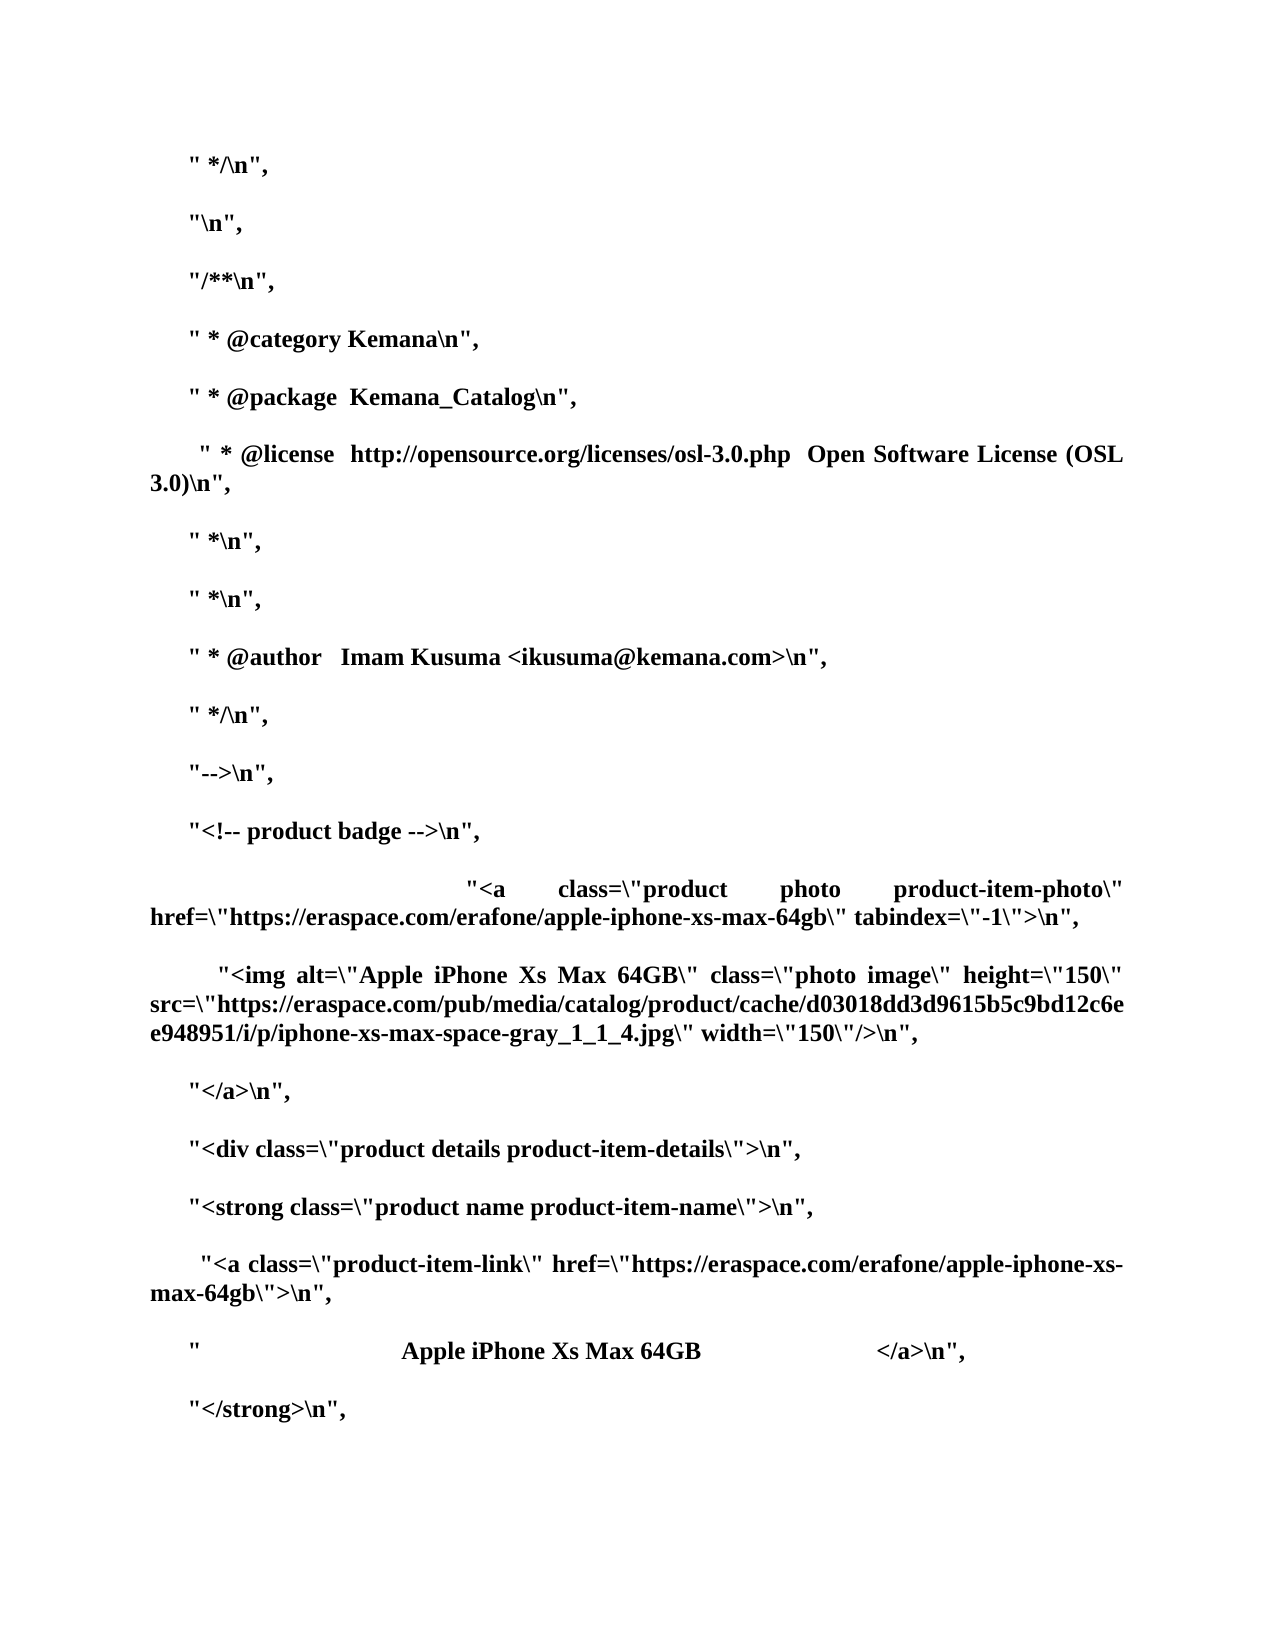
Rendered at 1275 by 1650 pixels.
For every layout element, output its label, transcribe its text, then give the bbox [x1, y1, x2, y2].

text " *\n", [150, 526, 1125, 555]
text "</a>\n", [150, 1076, 1125, 1104]
text " Apple iPhone Xs Max 64GB </a>\n", [150, 1336, 1125, 1365]
text " * @license http://opensource.org/licenses/osl-3.0.php Open Software License (OSL 3.0)\n", [150, 439, 1125, 497]
text " *\n", [150, 584, 1125, 613]
text "<a class=\"product photo product-item-photo\" href=\"https://eraspace.com/erafone/apple-iphone-xs-max-64gb\" tabindex=\"-1\">\n", [150, 874, 1125, 931]
text " */\n", [150, 700, 1125, 729]
text "<a class=\"product-item-link\" href=\"https://eraspace.com/erafone/apple-iphone-xs-max-64gb\">\n", [150, 1249, 1125, 1307]
text "\n", [150, 208, 1125, 237]
text "<!-- product badge -->\n", [150, 816, 1125, 844]
text "</strong>\n", [150, 1394, 1125, 1423]
text " * @category Kemana\n", [150, 324, 1125, 352]
text "-->\n", [150, 758, 1125, 787]
text "<div class=\"product details product-item-details\">\n", [150, 1134, 1125, 1162]
text " */\n", [150, 150, 1125, 179]
text "<img alt=\"Apple iPhone Xs Max 64GB\" class=\"photo image\" height=\"150\" src=\"https://eraspace.com/pub/media/catalog/product/cache/d03018dd3d9615b5c9bd12c6ee948951/i/p/iphone-xs-max-space-gray_1_1_4.jpg\" width=\"150\"/>\n", [150, 960, 1125, 1047]
text "<strong class=\"product name product-item-name\">\n", [150, 1192, 1125, 1220]
text "/**\n", [150, 266, 1125, 294]
text " * @author Imam Kusuma <ikusuma@kemana.com>\n", [150, 642, 1125, 671]
text " * @package Kemana_Catalog\n", [150, 382, 1125, 410]
